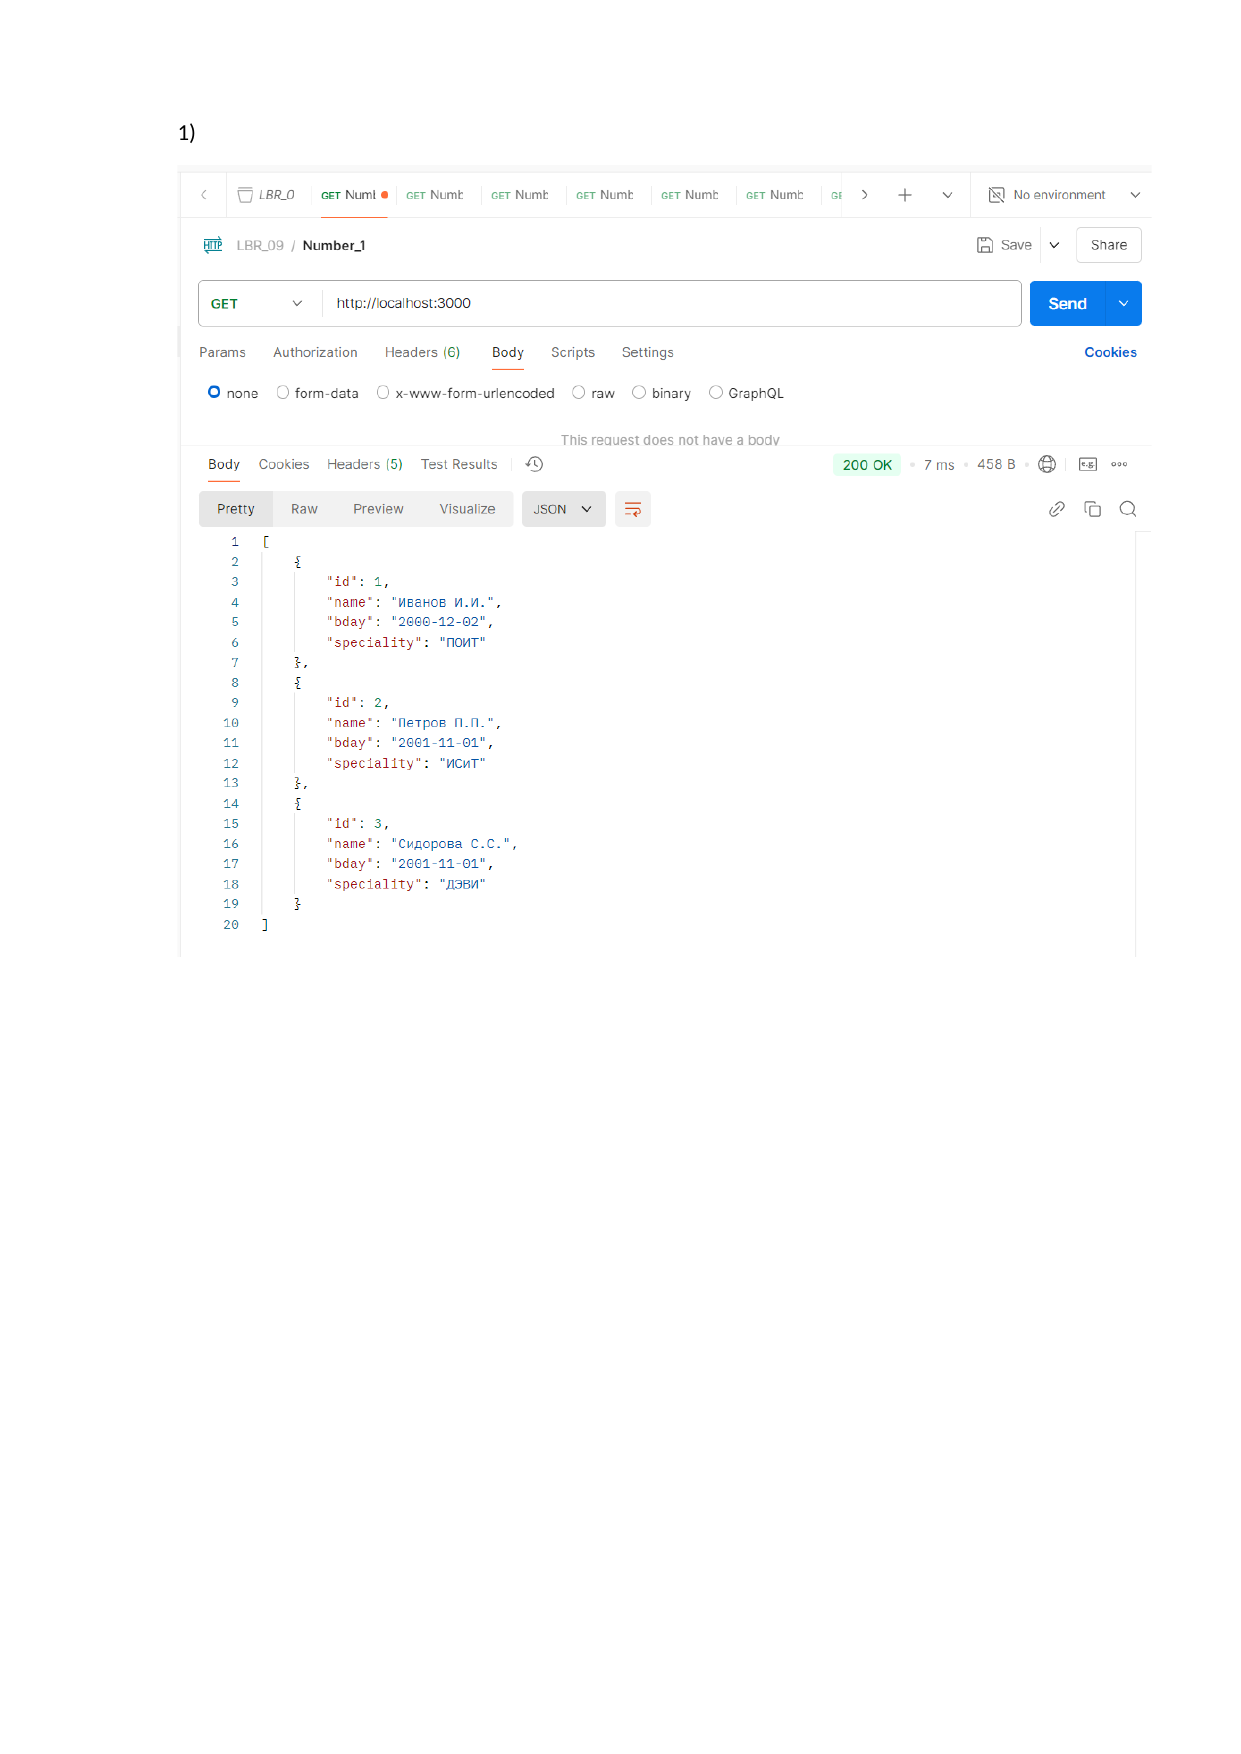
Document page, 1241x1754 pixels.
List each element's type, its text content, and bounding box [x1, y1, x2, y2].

text 1) [177, 118, 1152, 146]
picture [177, 165, 1152, 957]
